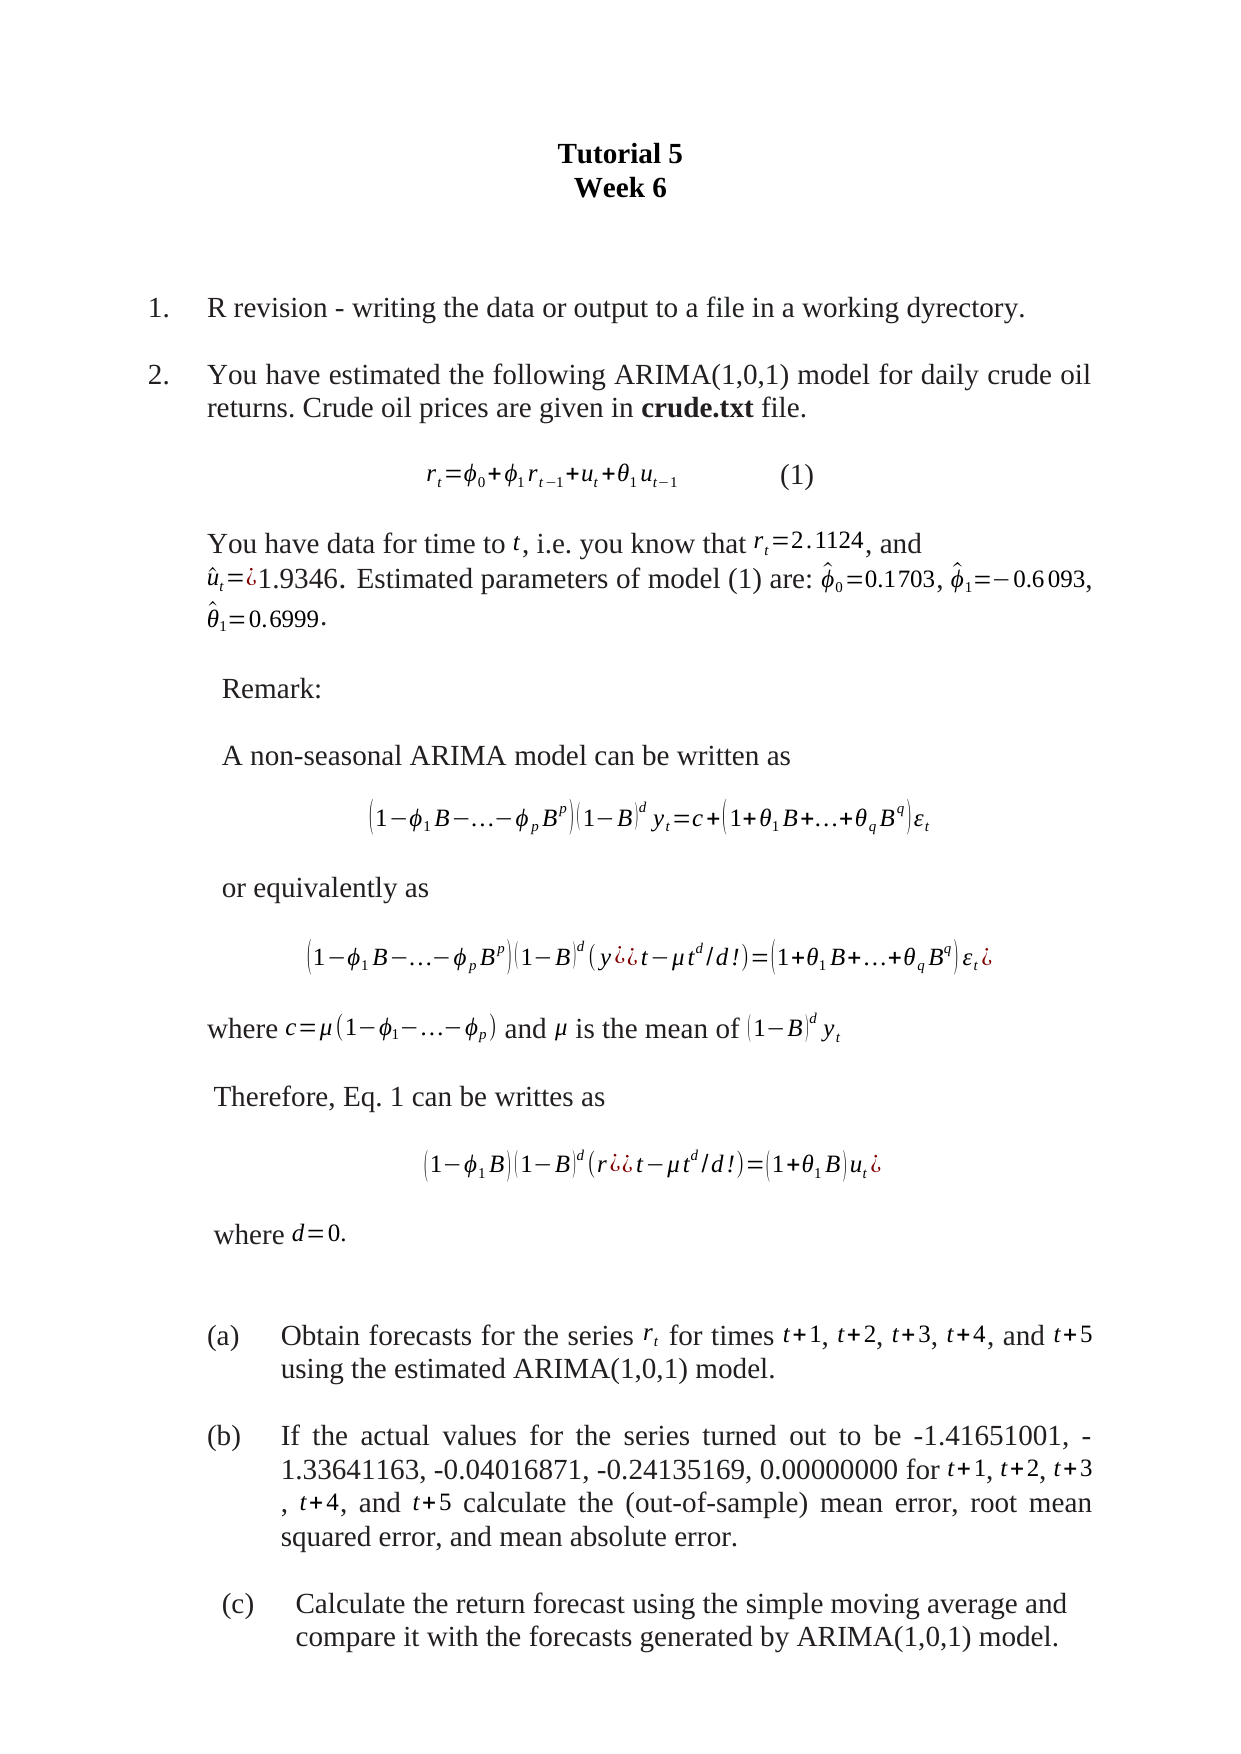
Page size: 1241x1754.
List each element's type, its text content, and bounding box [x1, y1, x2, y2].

text Therefore, Eq. 1 can be writtes as [207, 1079, 1092, 1112]
list You have estimated the following ARIMA(1,0,1) model for daily crude oil returns. Crude oil prices are given in crude.txt file. [148, 357, 1092, 424]
text (1) [148, 457, 1092, 492]
text Remark: [222, 671, 1092, 705]
text 1.9346. Estimated parameters of model (1) are: , , . [207, 559, 1092, 638]
text or equivalently as [222, 870, 1092, 904]
list Calculate the return forecast using the simple moving average and compare it with the forecasts generated by ARIMA(1,0,1) model. [222, 1586, 1092, 1653]
text Tutorial 5 [148, 136, 1092, 170]
text Week 6 [148, 170, 1092, 203]
list If the actual values for the series turned out to be -1.41651001, -1.33641163, -0.04016871, -0.24135169, 0.00000000 for , , , , and calculate the (out-of-sample) mean error, root mean squared error, and mean absolute error. [207, 1418, 1092, 1552]
text You have data for time to , i.e. you know that , and [207, 526, 1092, 559]
text where and is the mean of [207, 1009, 1092, 1045]
text where [207, 1217, 1092, 1251]
list Obtain forecasts for the series for times , , , , and using the estimated ARIMA(1,0,1) model. [207, 1318, 1092, 1385]
list R revision - writing the data or output to a file in a working dyrectory. [148, 290, 1092, 323]
text A non-seasonal ARIMA model can be written as [222, 738, 1092, 772]
